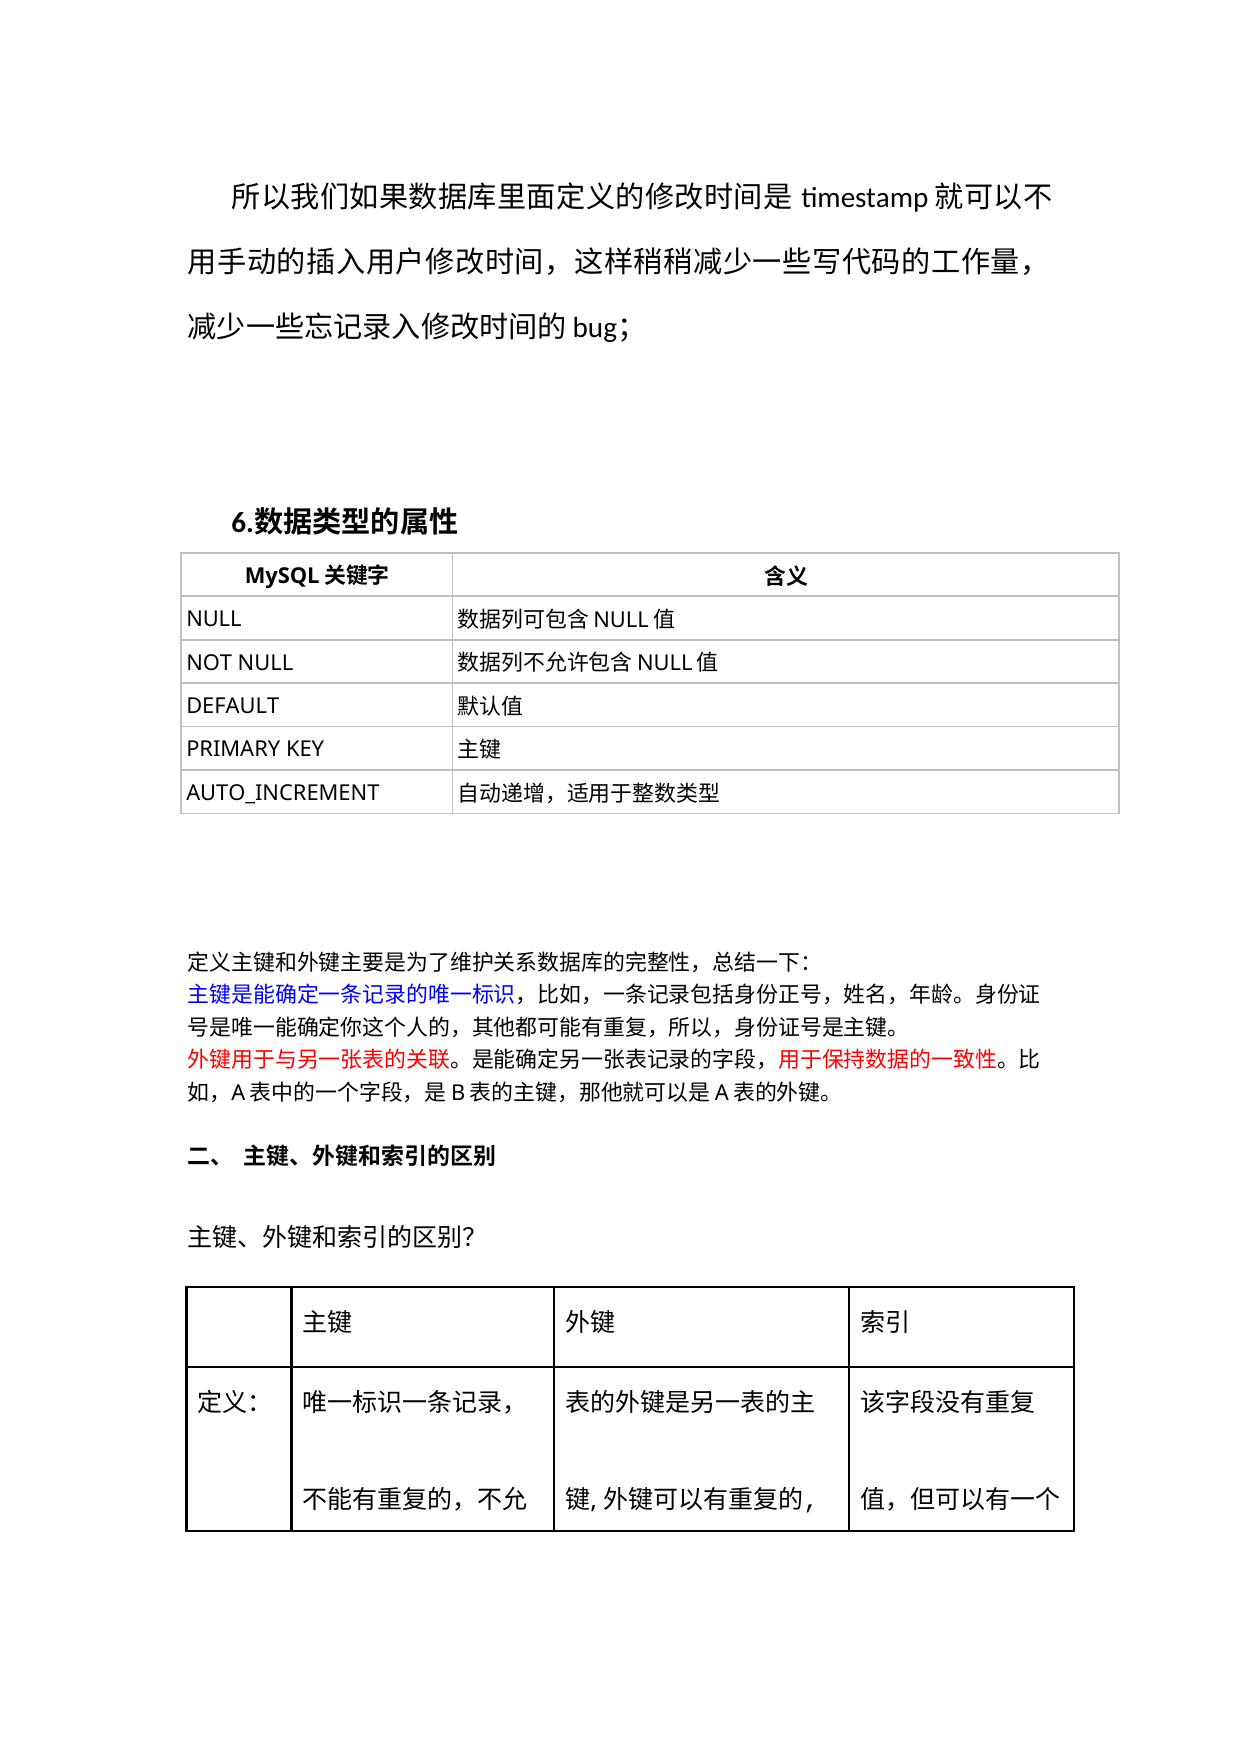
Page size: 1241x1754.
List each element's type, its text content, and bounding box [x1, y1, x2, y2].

table_header [188, 1288, 290, 1366]
text 主键、外键和索引的区别？ [187, 1203, 1053, 1268]
table_cell 数据列不允许包含NULL值 [453, 641, 1118, 682]
table_header 索引 [850, 1288, 1073, 1366]
table_header 主键 [293, 1288, 553, 1366]
table_header 外键 [555, 1288, 848, 1366]
list 所以我们如果数据库里面定义的修改时间是timestamp就可以不用手动的插入用户修改时间，这样稍稍减少一些写代码的工作量，减少一些忘记录入修改时间的bug； [187, 162, 1053, 357]
table_cell 数据列可包含NULL值 [453, 597, 1118, 639]
table_cell AUTO_INCREMENT [182, 771, 452, 813]
table_cell 主键 [453, 727, 1118, 769]
text 定义主键和外键主要是为了维护关系数据库的完整性，总结一下： 主键是能确定一条记录的唯一标识，比如，一条记录包括身份正号，姓名，年龄。身份证号是唯一能确定你这个人的，其他都可能有重复，所以，身份证号是主键。 外键用于与另一张表的关联。是能确定另一张表记录的字段，用于保持数据的一致性。比如，A表中的一个字段，是B表的主键，那他就可以是A表的外键。 [187, 944, 1053, 1107]
table_cell 默认值 [453, 684, 1118, 726]
table_cell NOT NULL [182, 641, 452, 682]
list 6.数据类型的属性 [187, 487, 1053, 552]
table_header 含义 [453, 554, 1118, 595]
table_cell DEFAULT [182, 684, 452, 726]
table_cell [555, 1368, 848, 1530]
text 二、 主键、外键和索引的区别 [187, 1122, 1053, 1187]
table_cell 自动递增，适用于整数类型 [453, 771, 1118, 813]
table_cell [293, 1368, 553, 1530]
table_cell PRIMARY KEY [182, 727, 452, 769]
table_header MySQL关键字 [182, 554, 452, 595]
table_cell NULL [182, 597, 452, 639]
table_cell 该字段没有重复值，但可以有一个空值 [850, 1368, 1073, 1530]
table_cell 定义： [188, 1368, 290, 1530]
